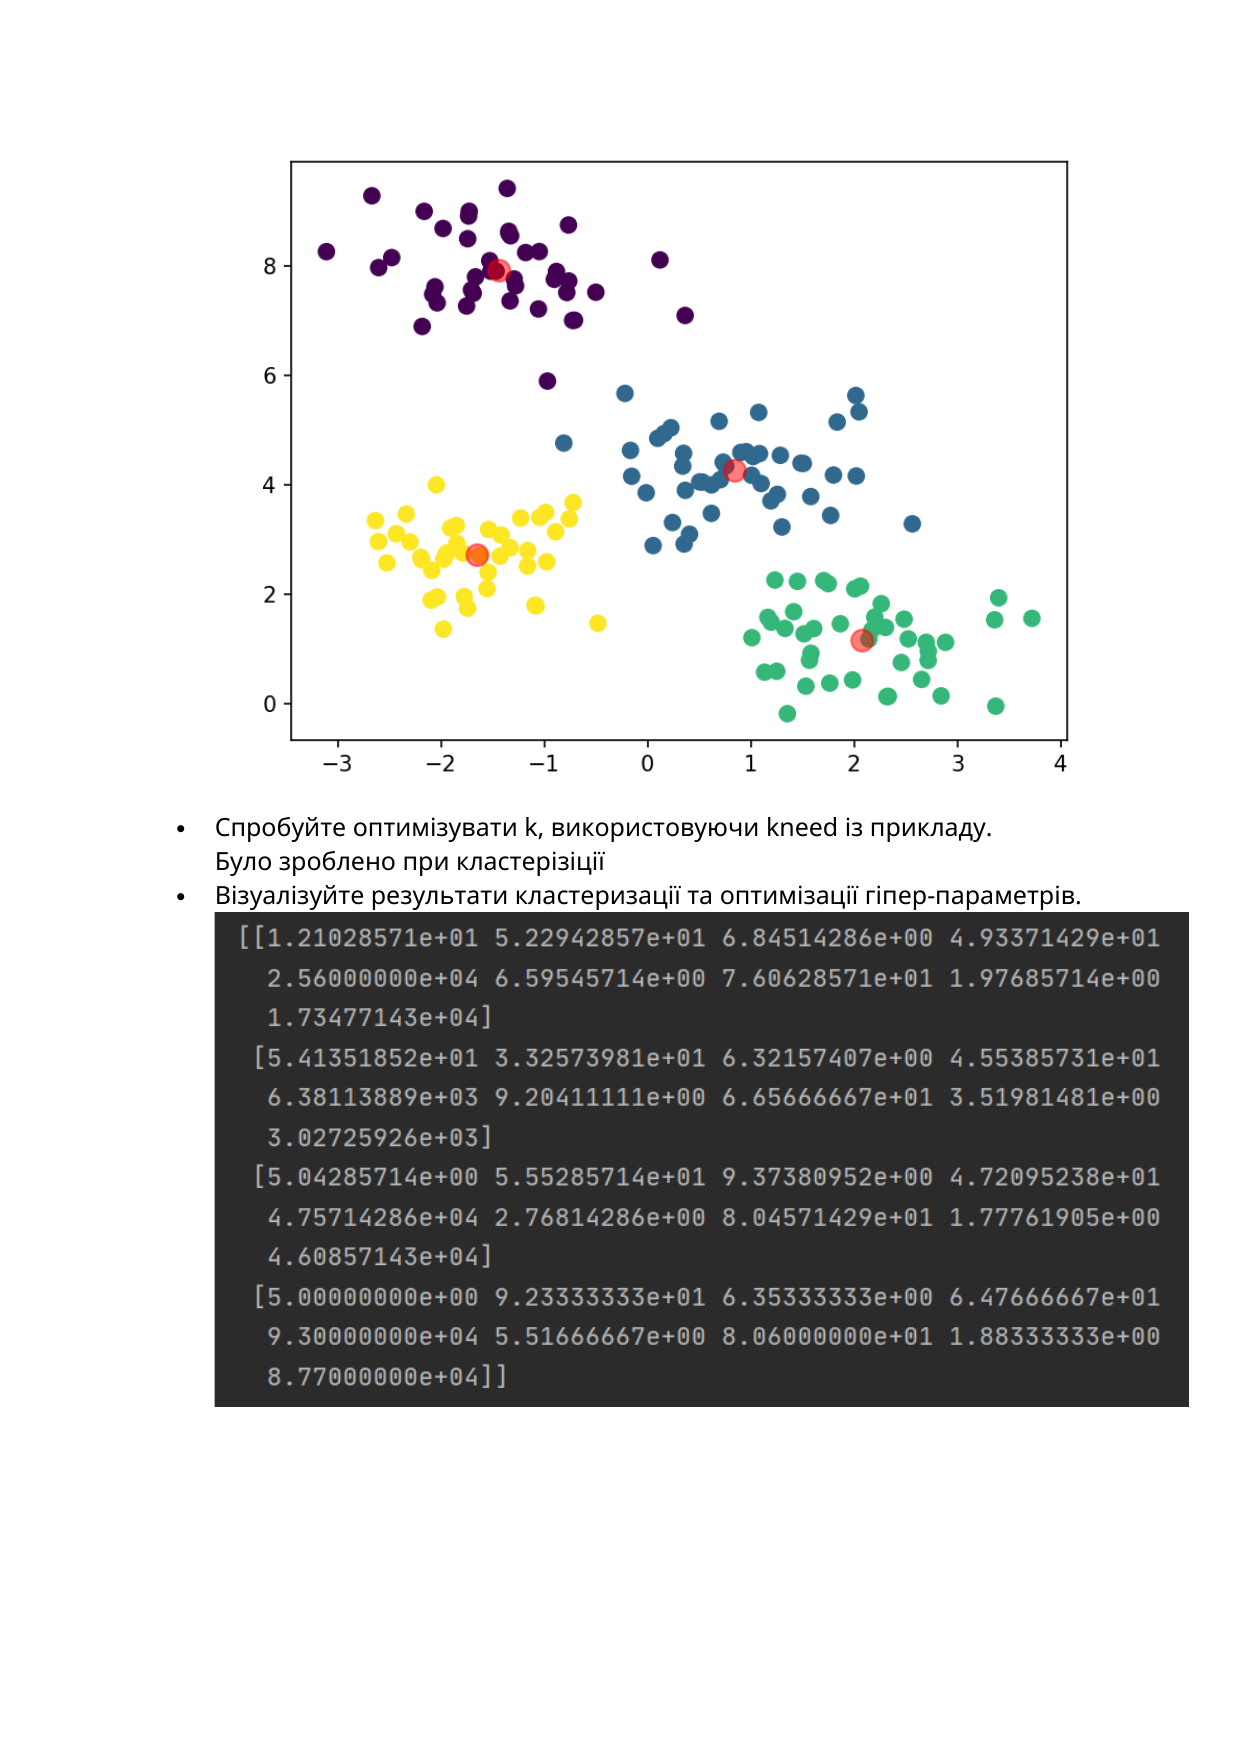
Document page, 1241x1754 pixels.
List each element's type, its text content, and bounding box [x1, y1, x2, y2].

list Візуалізуйте результати кластеризації та оптимізації гіпер-параметрів. [177, 878, 1152, 912]
text Було зроблено при кластерізіції [214, 844, 1152, 878]
list Спробуйте оптимізувати k, використовуючи kneed із прикладу. [177, 810, 1152, 844]
picture [214, 912, 1189, 1407]
picture [214, 118, 1110, 810]
